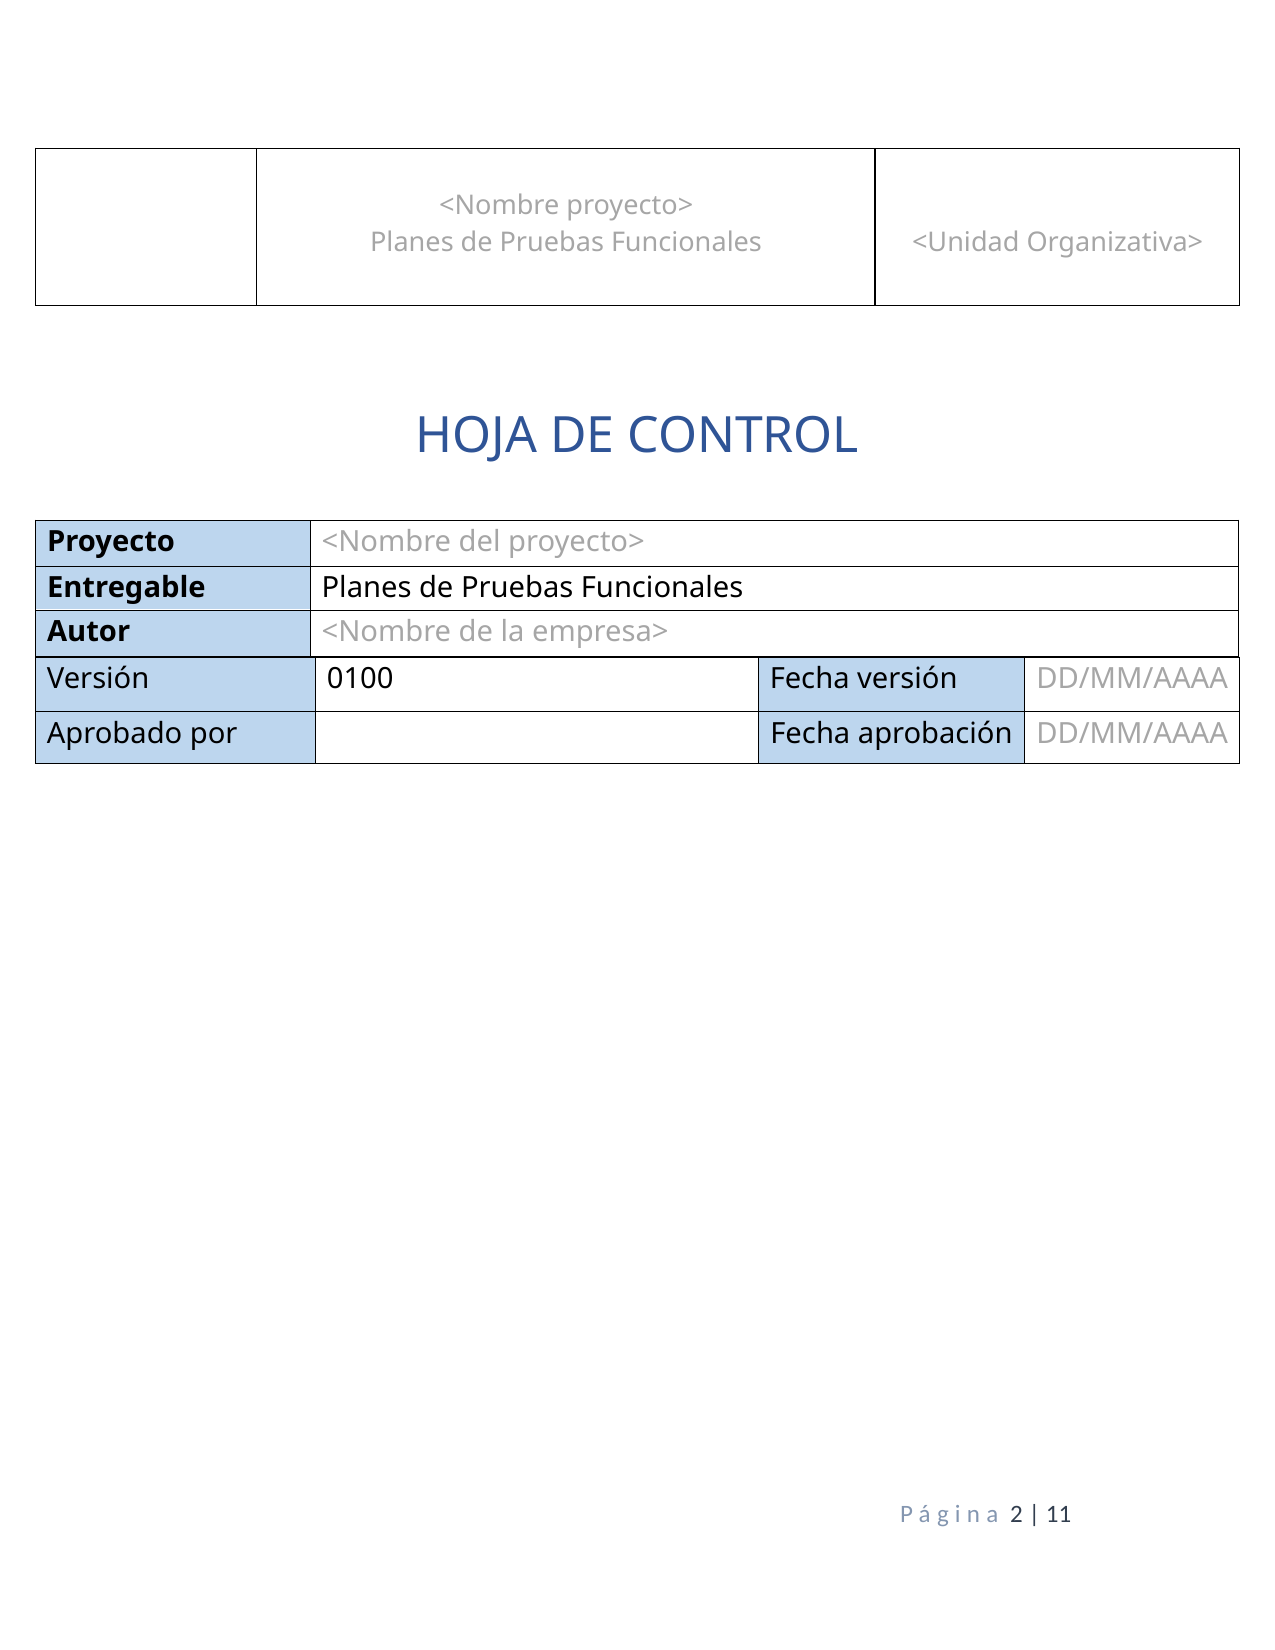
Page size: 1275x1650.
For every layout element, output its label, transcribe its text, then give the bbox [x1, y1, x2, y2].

table_cell Aprobado por [36, 712, 315, 763]
table_cell DD/MM/AAAA [1025, 712, 1239, 763]
table_cell <Nombre de la empresa> [311, 611, 1238, 656]
table_header 0100 [316, 658, 758, 711]
table_header <Unidad Organizativa> [876, 149, 1239, 305]
table_header Proyecto [36, 521, 310, 566]
table_header [36, 149, 256, 305]
table_header <Nombre proyecto> Planes de Pruebas Funcionales [257, 149, 874, 305]
table_header Versión [36, 658, 315, 711]
table_header DD/MM/AAAA [1025, 658, 1239, 711]
table_cell Entregable [36, 567, 310, 609]
subtitle HOJA DE CONTROL [177, 399, 1098, 467]
table_cell Autor [36, 611, 310, 656]
table_header Fecha versión [759, 658, 1024, 711]
table_cell Planes de Pruebas Funcionales [311, 567, 1238, 609]
table_cell [316, 712, 758, 763]
table_header <Nombre del proyecto> [311, 521, 1238, 566]
table_cell Fecha aprobación [759, 712, 1024, 763]
